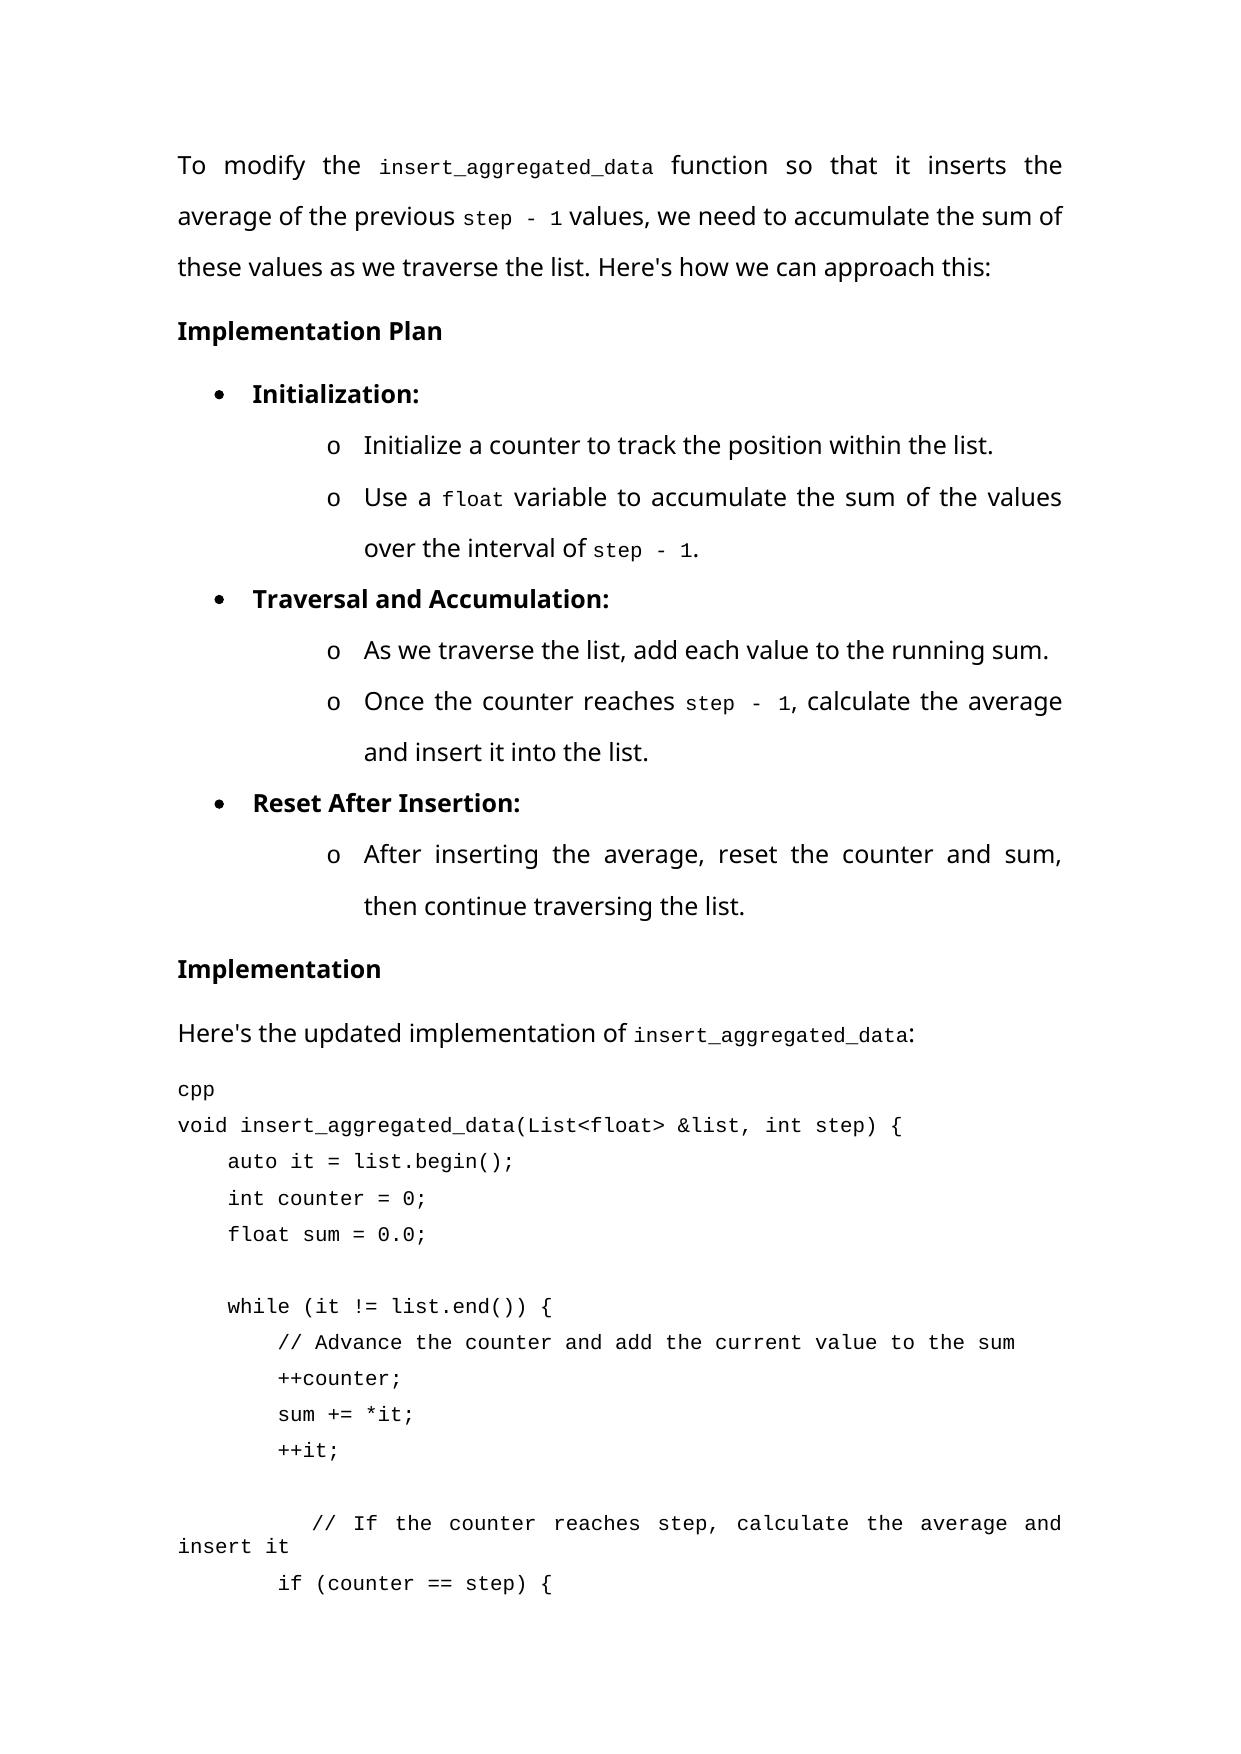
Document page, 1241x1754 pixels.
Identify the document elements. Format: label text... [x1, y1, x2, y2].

text ++counter; [177, 1368, 1063, 1392]
list Initialization: [215, 377, 1063, 411]
list Use a float variable to accumulate the sum of the values over the interval of step - 1. [326, 479, 1063, 564]
text Implementation Plan [177, 313, 1063, 347]
text To modify the insert_aggregated_data function so that it inserts the average of the previous step - 1 values, we need to accumulate the sum of these values as we traverse the list. Here's how we can approach this: [177, 148, 1063, 284]
text if (counter == step) { [177, 1573, 1063, 1596]
text ++it; [177, 1441, 1063, 1464]
list Once the counter reaches step - 1, calculate the average and insert it into the list. [326, 684, 1063, 769]
list As we traverse the list, add each value to the running sum. [326, 632, 1063, 667]
text cpp [177, 1079, 1063, 1103]
list After inserting the average, reset the counter and sum, then continue traversing the list. [326, 837, 1063, 922]
text // Advance the counter and add the current value to the sum [177, 1332, 1063, 1356]
text while (it != list.end()) { [177, 1296, 1063, 1319]
list Traversal and Accumulation: [215, 581, 1063, 616]
text Here's the updated implementation of insert_aggregated_data: [177, 1016, 1063, 1049]
text auto it = list.begin(); [177, 1151, 1063, 1175]
text int counter = 0; [177, 1187, 1063, 1211]
text Implementation [177, 952, 1063, 986]
text void insert_aggregated_data(List<float> &list, int step) { [177, 1115, 1063, 1139]
text // If the counter reaches step, calculate the average and insert it [177, 1513, 1063, 1560]
list Reset After Insertion: [215, 786, 1063, 820]
text float sum = 0.0; [177, 1224, 1063, 1247]
text sum += *it; [177, 1404, 1063, 1428]
list Initialize a counter to track the position within the list. [326, 428, 1063, 462]
